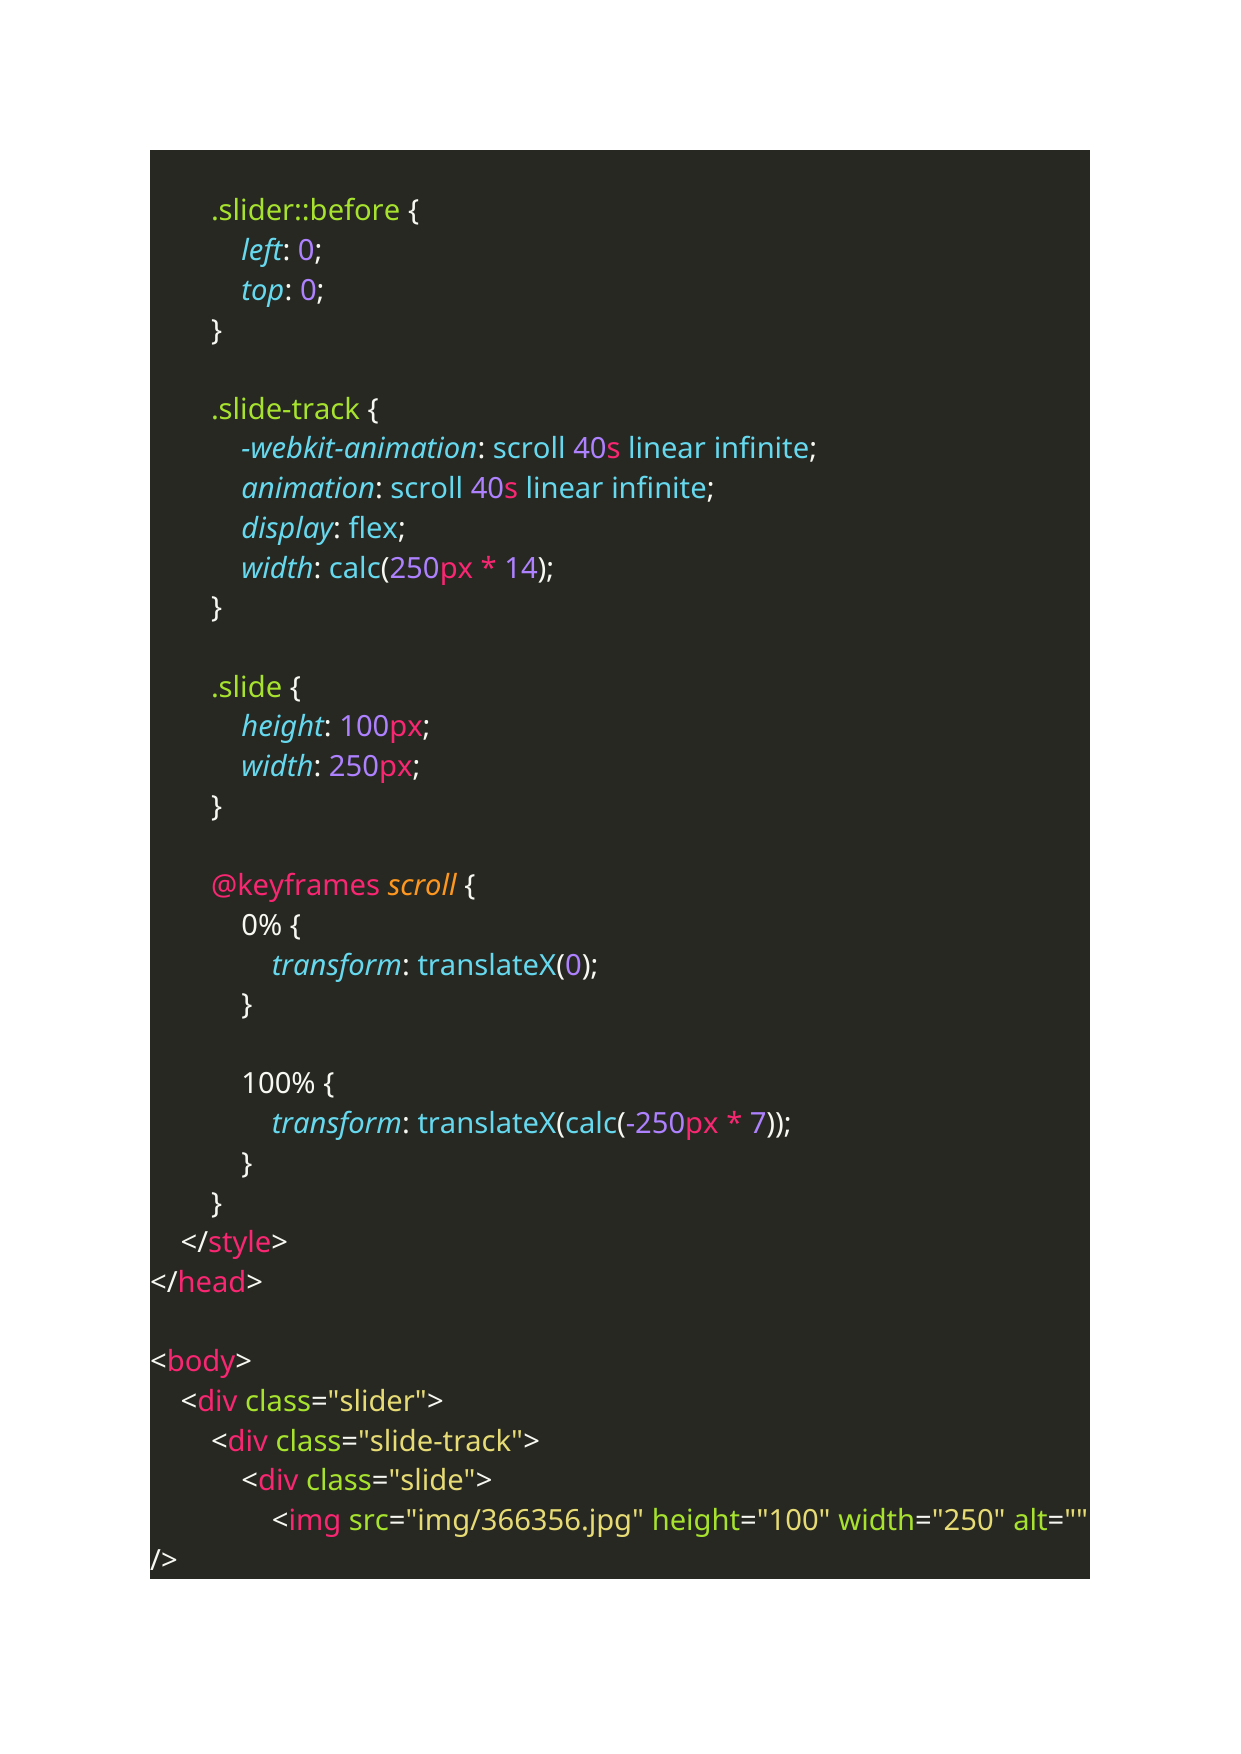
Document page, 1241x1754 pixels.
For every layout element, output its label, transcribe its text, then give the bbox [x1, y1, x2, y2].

text animation: scroll 40s linear infinite; [150, 467, 1090, 507]
text transform: translateX(0); [150, 944, 1090, 983]
text <img src="img/366356.jpg" height="100" width="250" alt="" /> [150, 1499, 1090, 1579]
text </style> [150, 1222, 1090, 1261]
text height: 100px; [150, 706, 1090, 745]
text top: 0; [150, 269, 1090, 309]
text } [150, 309, 1090, 348]
text -webkit-animation: scroll 40s linear infinite; [150, 428, 1090, 467]
text .slider::before { [150, 190, 1090, 229]
text 100% { [150, 1063, 1090, 1102]
text width: calc(250px * 14); [150, 547, 1090, 587]
text } [150, 983, 1090, 1023]
text <div class="slider"> [150, 1380, 1090, 1420]
text 0% { [150, 904, 1090, 944]
text <body> [150, 1341, 1090, 1380]
text </head> [150, 1261, 1090, 1301]
text left: 0; [150, 229, 1090, 269]
text <div class="slide"> [150, 1460, 1090, 1499]
text width: 250px; [150, 745, 1090, 785]
text <div class="slide-track"> [150, 1420, 1090, 1460]
text transform: translateX(calc(-250px * 7)); [150, 1102, 1090, 1142]
text display: flex; [150, 507, 1090, 547]
text } [150, 587, 1090, 626]
text .slide { [150, 666, 1090, 706]
text } [150, 1142, 1090, 1182]
text @keyframes scroll { [150, 864, 1090, 904]
text } [150, 1182, 1090, 1222]
text .slide-track { [150, 388, 1090, 428]
text } [150, 785, 1090, 825]
